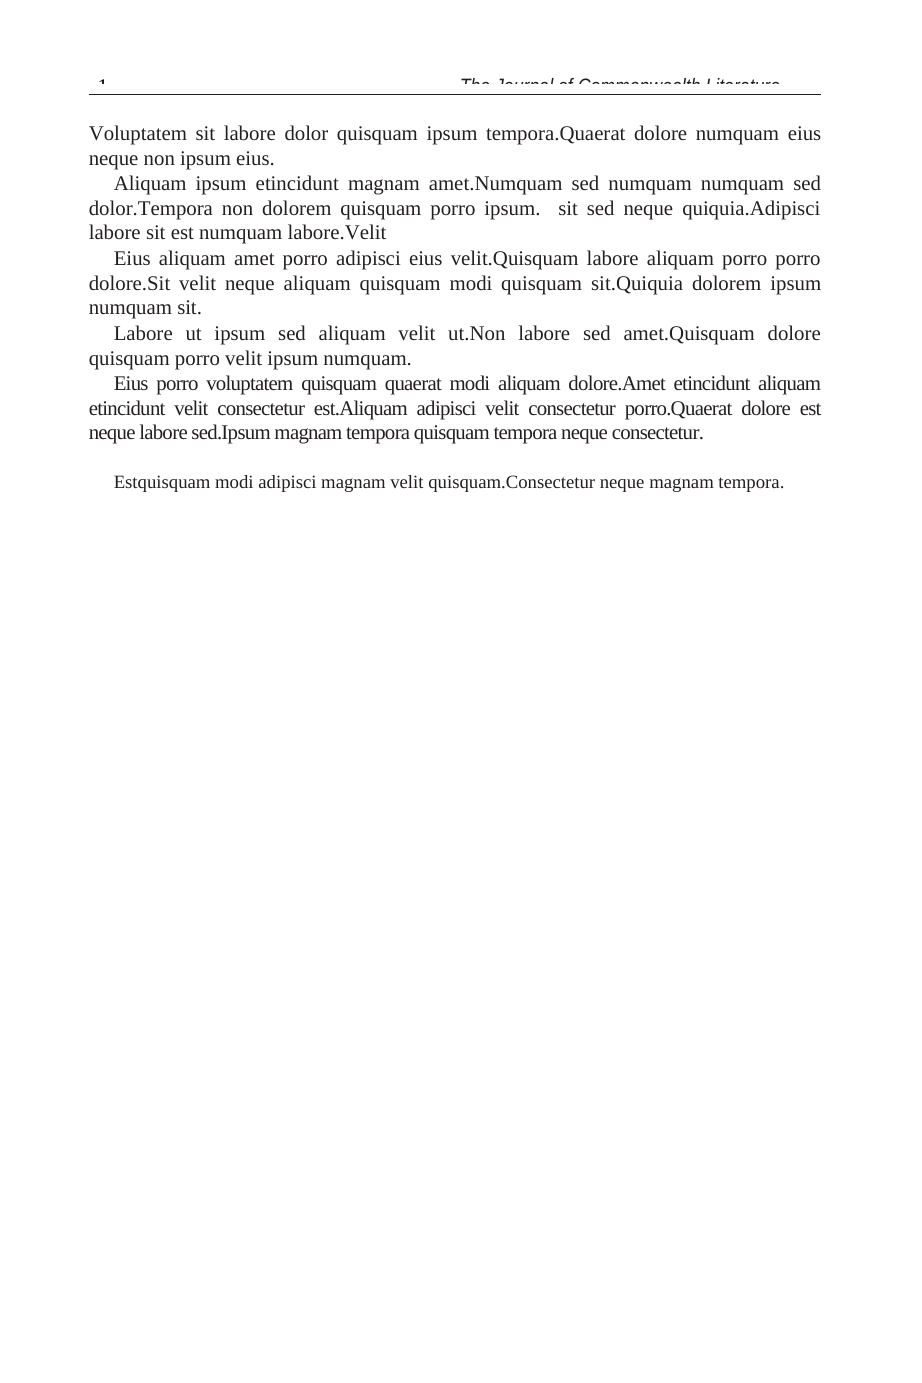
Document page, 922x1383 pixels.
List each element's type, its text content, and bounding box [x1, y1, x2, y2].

text Aliquam ipsum etincidunt magnam amet.Numquam sed numquam numquam sed dolor.Tempora non dolorem quisquam porro ipsum. sit sed neque quiquia.Adipisci labore sit est numquam labore.Velit [88, 171, 822, 244]
text Labore ut ipsum sed aliquam velit ut.Non labore sed amet.Quisquam dolore quisquam porro velit ipsum numquam. [88, 321, 822, 369]
text Eius aliquam amet porro adipisci eius velit.Quisquam labore aliquam porro porro dolore.Sit velit neque aliquam quisquam modi quisquam sit.Quiquia dolorem ipsum numquam sit. [88, 246, 822, 319]
text Eius porro voluptatem quisquam quaerat modi aliquam dolore.Amet etincidunt aliquam etincidunt velit consectetur est.Aliquam adipisci velit consectetur porro.Quaerat dolore est neque labore sed.Ipsum magnam tempora quisquam tempora neque consectetur. [88, 371, 822, 444]
text Estquisquam modi adipisci magnam velit quisquam.Consectetur neque magnam tempora. [113, 471, 845, 492]
text Voluptatem sit labore dolor quisquam ipsum tempora.Quaerat dolore numquam eius neque non ipsum eius. [88, 121, 822, 170]
